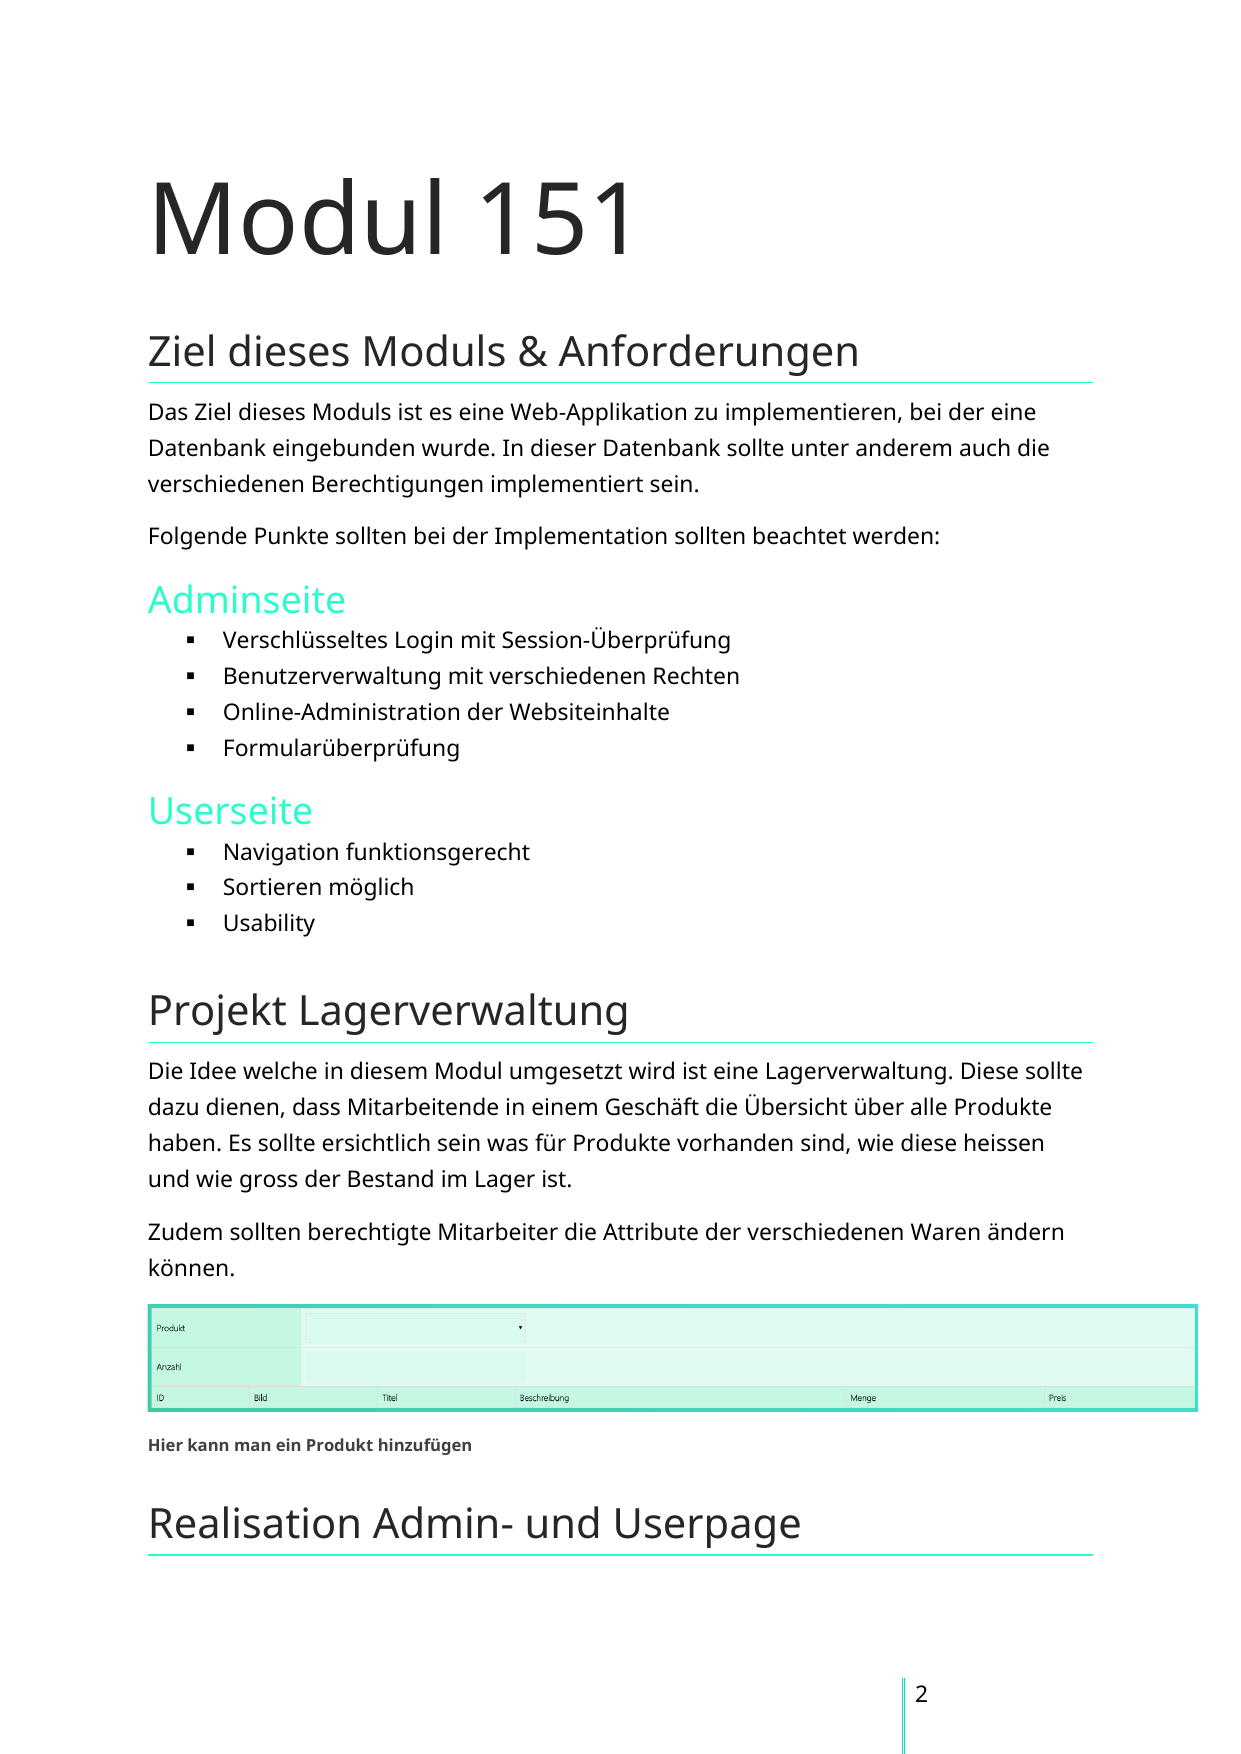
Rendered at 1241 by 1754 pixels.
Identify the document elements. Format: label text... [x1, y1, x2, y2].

picture [147, 1304, 1199, 1412]
subtitle Userseite [148, 784, 1093, 835]
list Formularüberprüfung [185, 732, 1093, 763]
subtitle Realisation Admin- und Userpage [148, 1493, 1093, 1554]
title Modul 151 [148, 148, 1093, 284]
list Benutzerverwaltung mit verschiedenen Rechten [185, 660, 1093, 691]
text Das Ziel dieses Moduls ist es eine Web-Applikation zu implementieren, bei der eine Datenbank eingebunden wurde. In dieser Datenbank sollte unter anderem auch die verschiedenen Berechtigungen implementiert sein. [148, 396, 1093, 499]
list Sortieren möglich [185, 871, 1093, 903]
subtitle Projekt Lagerverwaltung [148, 981, 1093, 1042]
text Zudem sollten berechtigte Mitarbeiter die Attribute der verschiedenen Waren ändern können. [148, 1216, 1093, 1283]
text Hier kann man ein Produkt hinzufügen [148, 1433, 1093, 1456]
list Navigation funktionsgerecht [185, 835, 1093, 867]
list Verschlüsseltes Login mit Session-Überprüfung [185, 624, 1093, 655]
text Die Idee welche in diesem Modul umgesetzt wird ist eine Lagerverwaltung. Diese sollte dazu dienen, dass Mitarbeitende in einem Geschäft die Übersicht über alle Produkte haben. Es sollte ersichtlich sein was für Produkte vorhanden sind, wie diese heissen und wie gross der Bestand im Lager ist. [148, 1055, 1093, 1194]
subtitle Adminseite [148, 573, 1093, 624]
text Folgende Punkte sollten bei der Implementation sollten beachtet werden: [148, 520, 1093, 552]
subtitle Ziel dieses Moduls & Anforderungen [148, 321, 1093, 382]
list Usability [185, 907, 1093, 938]
list Online-Administration der Websiteinhalte [185, 696, 1093, 727]
